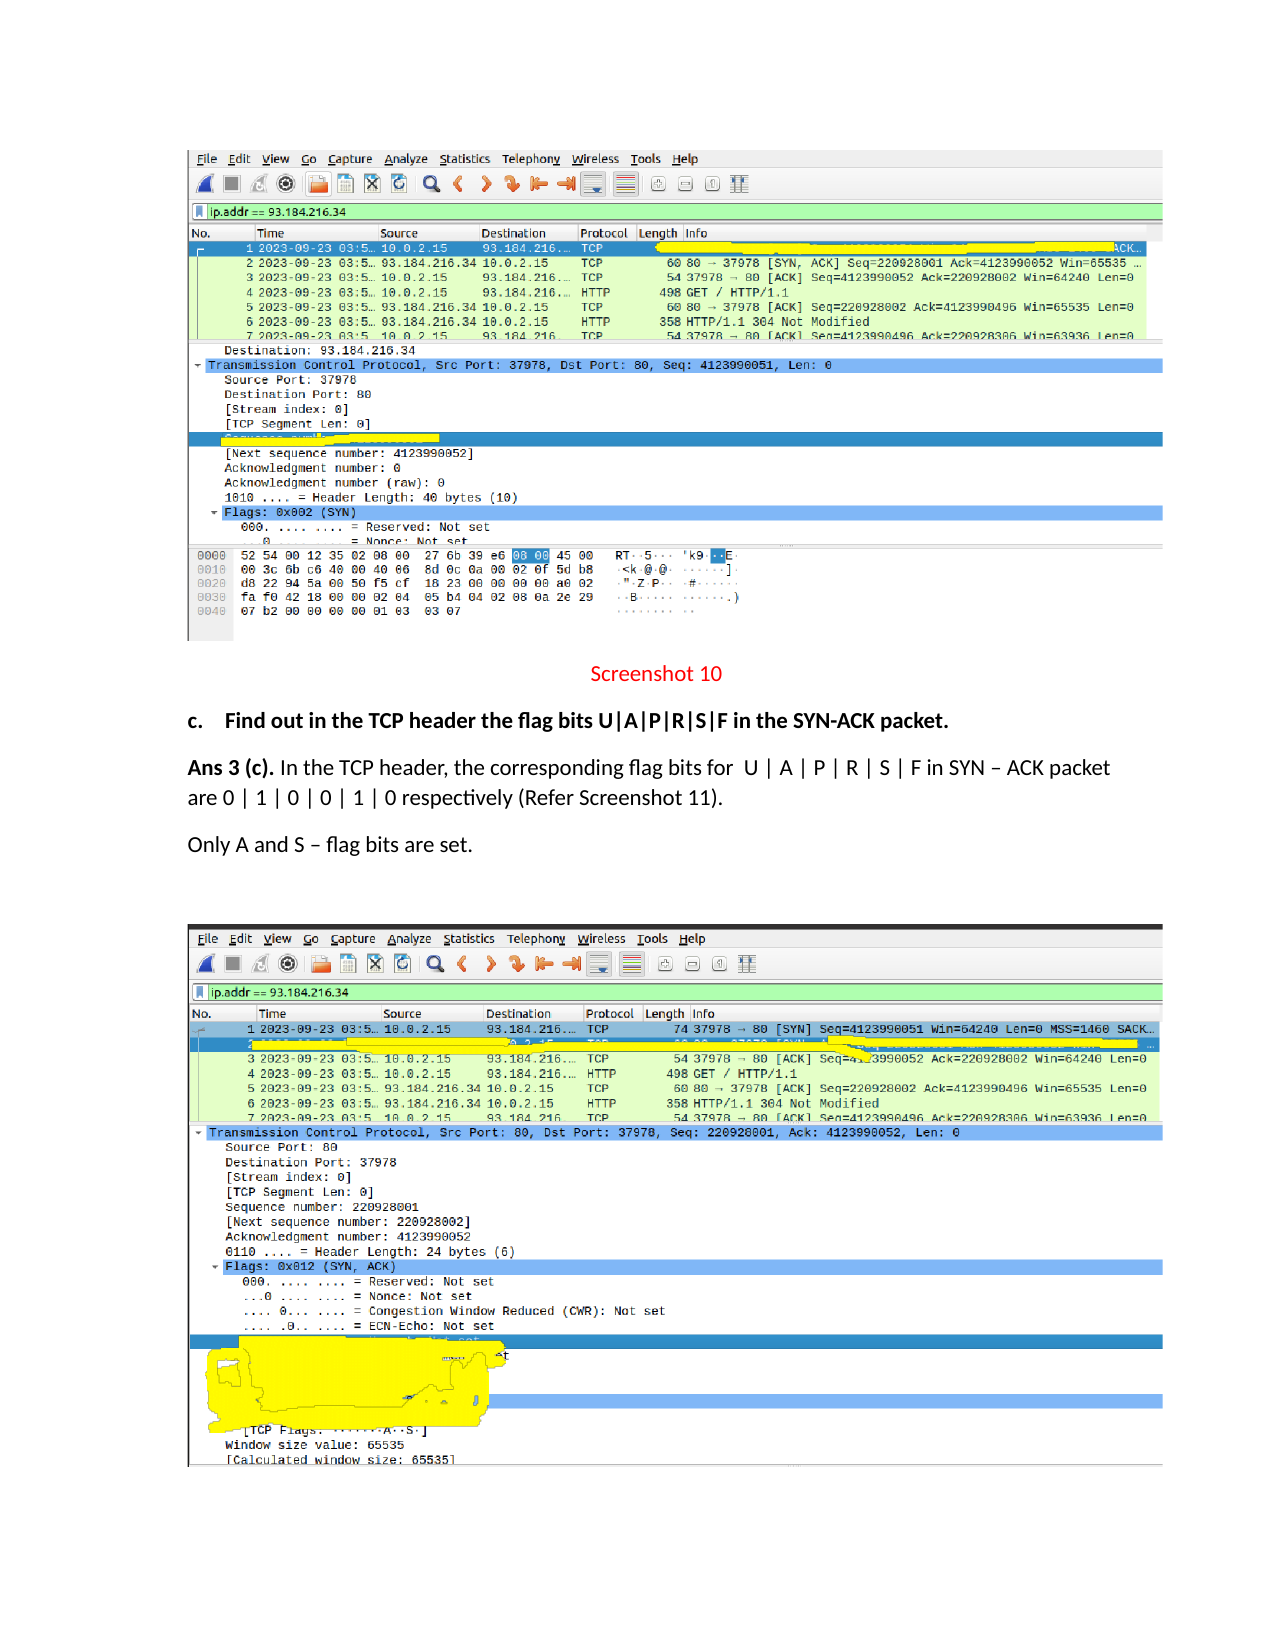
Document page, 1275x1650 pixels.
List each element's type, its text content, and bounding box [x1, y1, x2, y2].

text Screenshot 10 [187, 659, 1125, 688]
list Find out in the TCP header the flag bits U|A|P|R|S|F in the SYN-ACK packet. [187, 706, 1125, 734]
text Only A and S – flag bits are set. [187, 830, 1125, 858]
text Ans 3 (c). In the TCP header, the corresponding flag bits for U | A | P | R | S | F in SYN – ACK packet are 0 | 1 | 0 | 0 | 1 | 0 respectively (Refer Screenshot 11). [187, 753, 1125, 812]
picture [187, 924, 1163, 1467]
picture [187, 150, 1163, 641]
